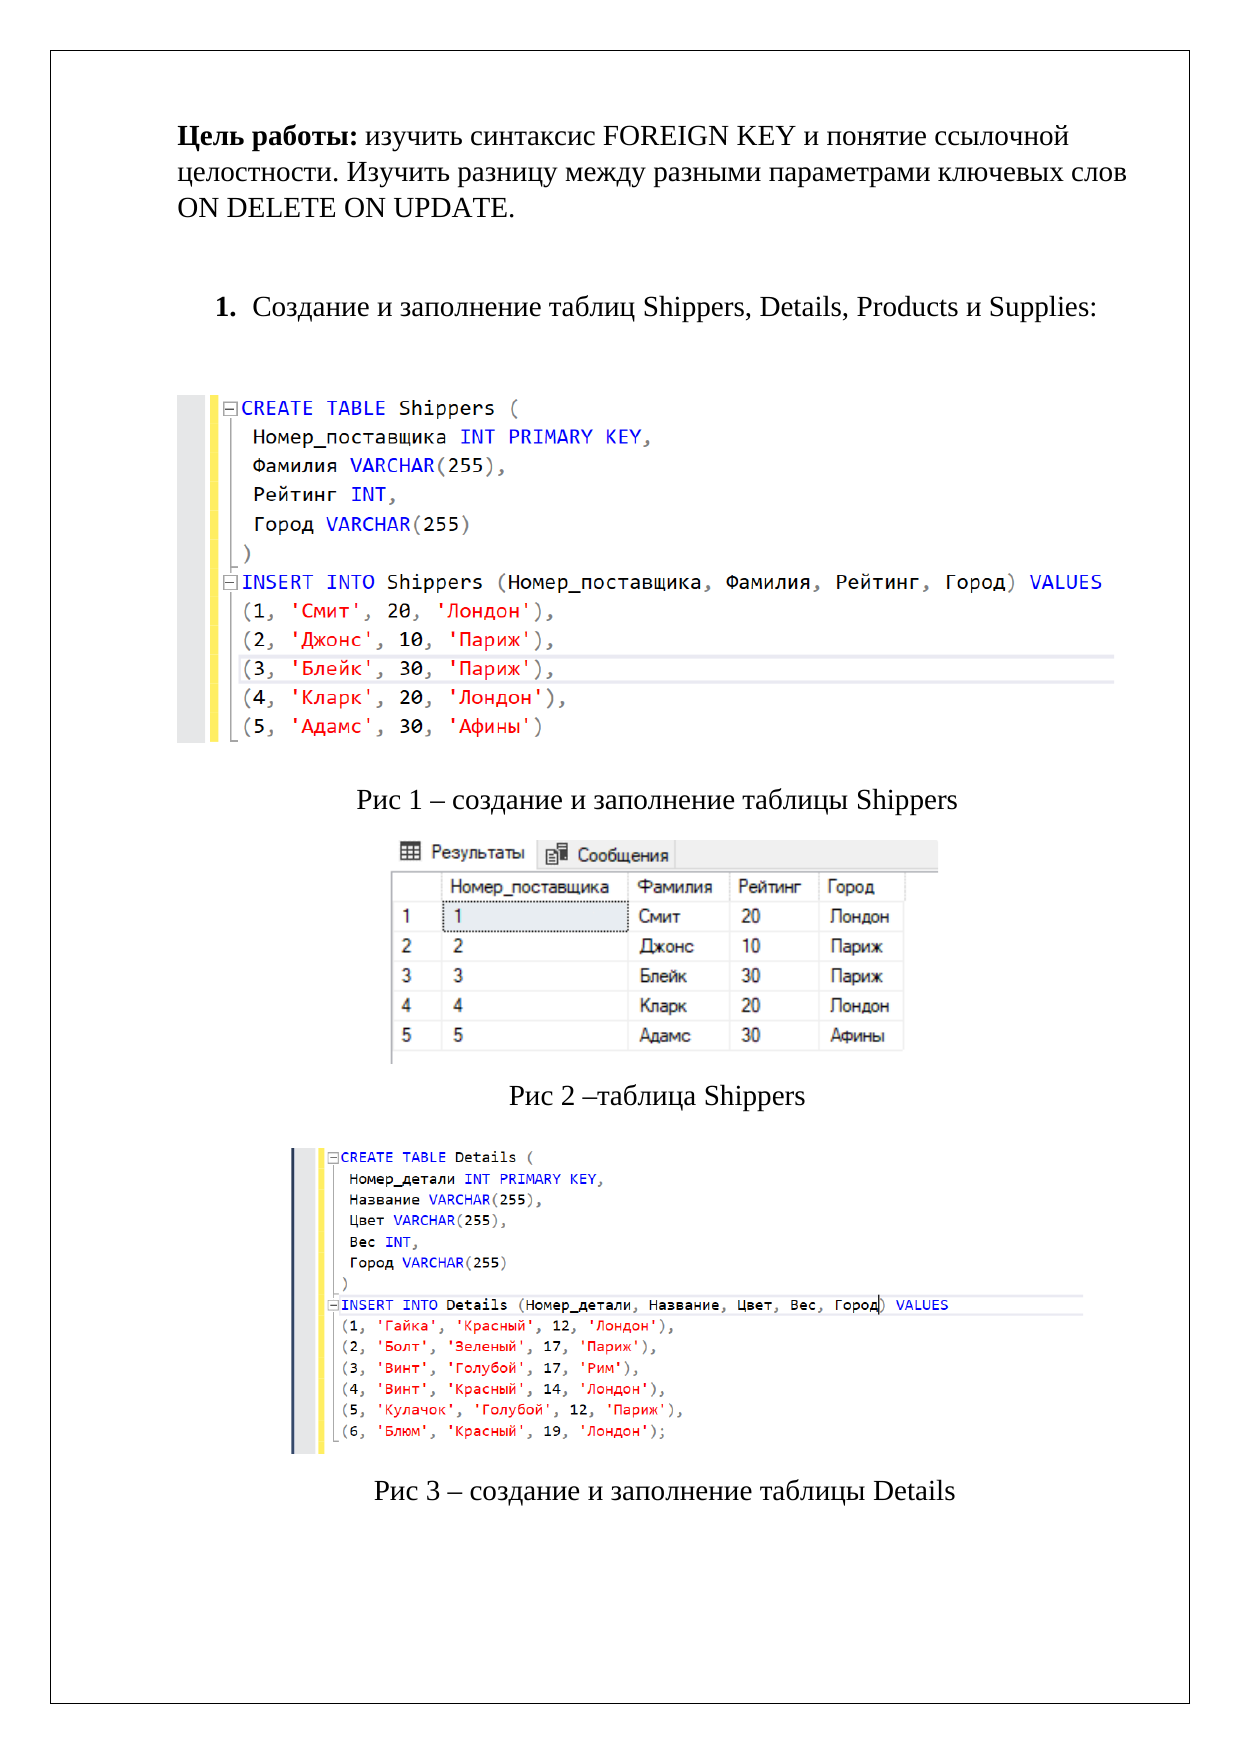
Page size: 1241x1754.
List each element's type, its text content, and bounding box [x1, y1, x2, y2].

picture [291, 1148, 1084, 1454]
list Создание и заполнение таблиц Shippers, Details, Products и Supplies: [214, 289, 1152, 322]
text Рис 1 – создание и заполнение таблицы Shippers [162, 782, 1152, 816]
picture [388, 840, 939, 1064]
text Цель работы: изучить синтаксис FOREIGN KEY и понятие ссылочной целостности. Изучить разницу между разными параметрами ключевых слов ON DELETE ON UPDATE. [177, 118, 1152, 224]
text Рис 2 –таблица Shippers [162, 1078, 1152, 1112]
picture [177, 395, 1115, 743]
text Рис 3 – создание и заполнение таблицы Details [177, 1473, 1152, 1506]
